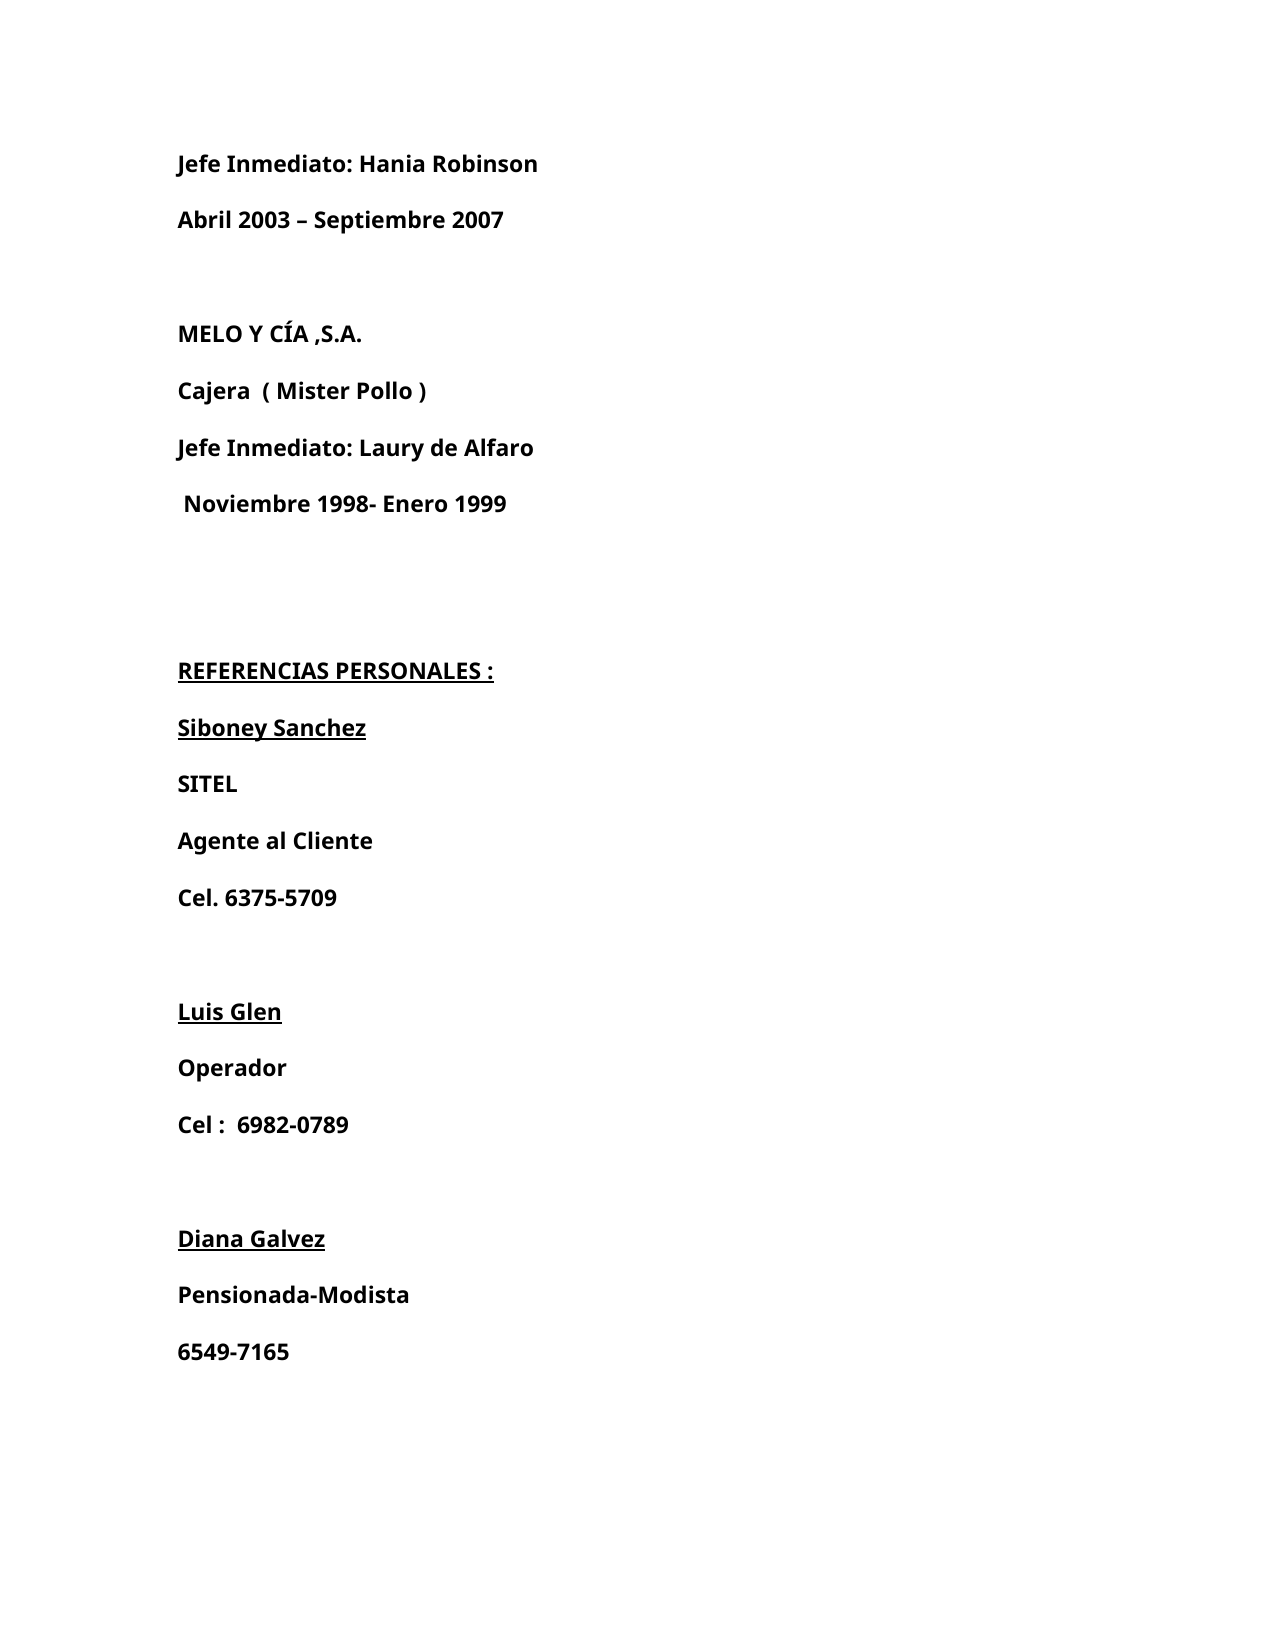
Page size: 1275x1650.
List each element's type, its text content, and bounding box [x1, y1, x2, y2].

text Agente al Cliente [177, 825, 1098, 856]
text SITEL [177, 768, 1098, 799]
text 6549-7165 [177, 1336, 1098, 1367]
text REFERENCIAS PERSONALES : [177, 655, 1098, 686]
text Diana Galvez [177, 1222, 1098, 1254]
text Noviembre 1998- Enero 1999 [177, 488, 1098, 519]
text Cel. 6375-5709 [177, 882, 1098, 913]
text Abril 2003 – Septiembre 2007 [177, 204, 1098, 236]
text Jefe Inmediato: Laury de Alfaro [177, 431, 1098, 463]
text Jefe Inmediato: Hania Robinson [177, 148, 1098, 179]
text Operador [177, 1052, 1098, 1083]
text Cel : 6982-0789 [177, 1109, 1098, 1140]
text Luis Glen [177, 995, 1098, 1027]
text Pensionada-Modista [177, 1279, 1098, 1311]
text MELO Y CÍA ,S.A. [177, 318, 1098, 349]
text Siboney Sanchez [177, 712, 1098, 743]
text Cajera ( Mister Pollo ) [177, 375, 1098, 406]
